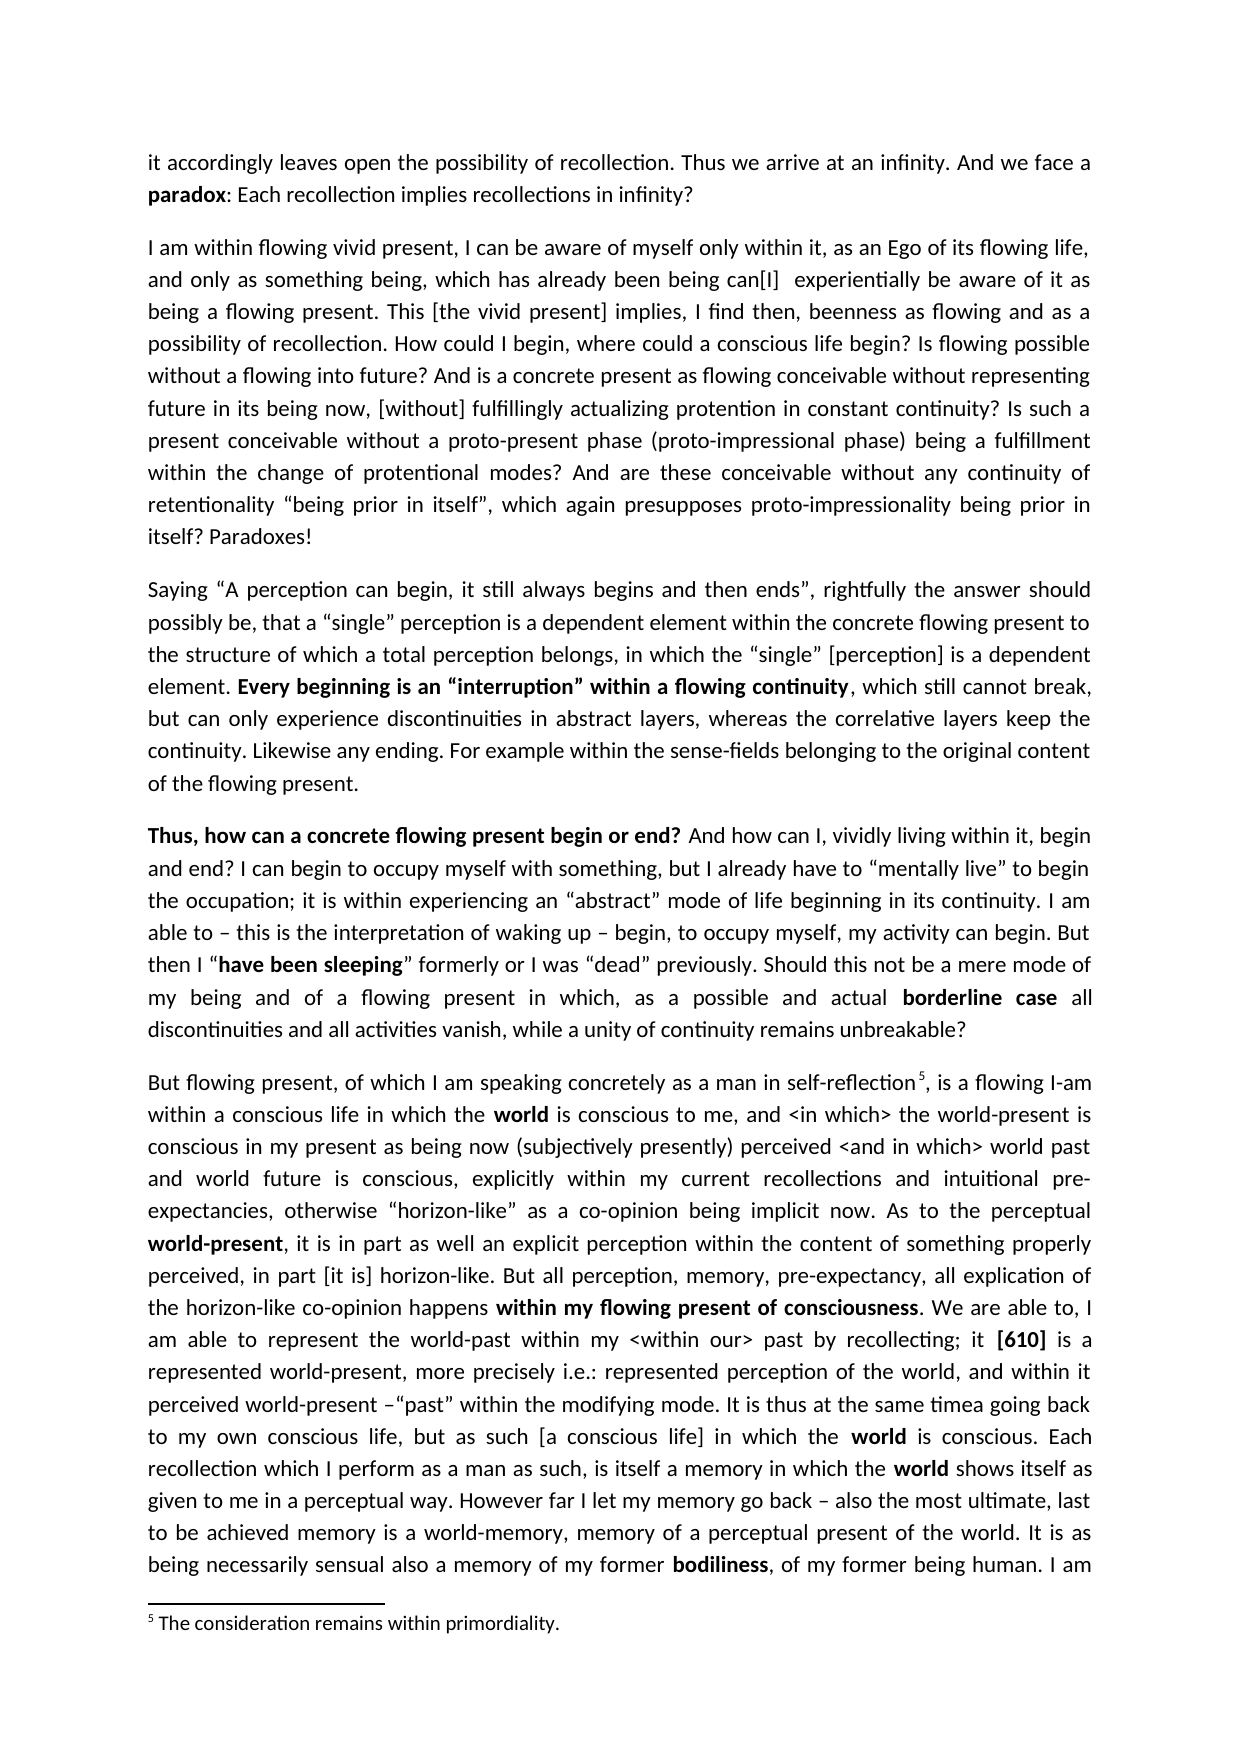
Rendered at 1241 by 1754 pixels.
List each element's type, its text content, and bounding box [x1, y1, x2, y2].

text Thus, how can a concrete flowing present begin or end? And how can I, vividly living within it, begin and end? I can begin to occupy myself with something, but I already have to “mentally live” to begin the occupation; it is within experiencing an “abstract” mode of life beginning in its continuity. I am able to – this is the interpretation of waking up – begin, to occupy myself, my activity can begin. But then I “have been sleeping” formerly or I was “dead” previously. Should this not be a mere mode of my being and of a flowing present in which, as a possible and actual borderline case all discontinuities and all activities vanish, while a unity of continuity remains unbreakable? [148, 822, 1093, 1043]
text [148, 1068, 1093, 1579]
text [148, 148, 1093, 208]
text I am within flowing vivid present, I can be aware of myself only within it, as an Ego of its flowing life, and only as something being, which has already been being can[I] experientially be aware of it as being a flowing present. This [the vivid present] implies, I find then, beenness as flowing and as a possibility of recollection. How could I begin, where could a conscious life begin? Is flowing possible without a flowing into future? And is a concrete present as flowing conceivable without representing future in its being now, [without] fulfillingly actualizing protention in constant continuity? Is such a present conceivable without a proto-present phase (proto-impressional phase) being a fulfillment within the change of protentional modes? And are these conceivable without any continuity of retentionality “being prior in itself”, which again presupposes proto-impressionality being prior in itself? Paradoxes! [148, 233, 1093, 551]
text Saying “A perception can begin, it still always begins and then ends”, rightfully the answer should possibly be, that a “single” perception is a dependent element within the concrete flowing present to the structure of which a total perception belongs, in which the “single” [perception] is a dependent element. Every beginning is an “interruption” within a flowing continuity, which still cannot break, but can only experience discontinuities in abstract layers, whereas the correlative layers keep the continuity. Likewise any ending. For example within the sense-fields belonging to the original content of the flowing present. [148, 576, 1093, 797]
